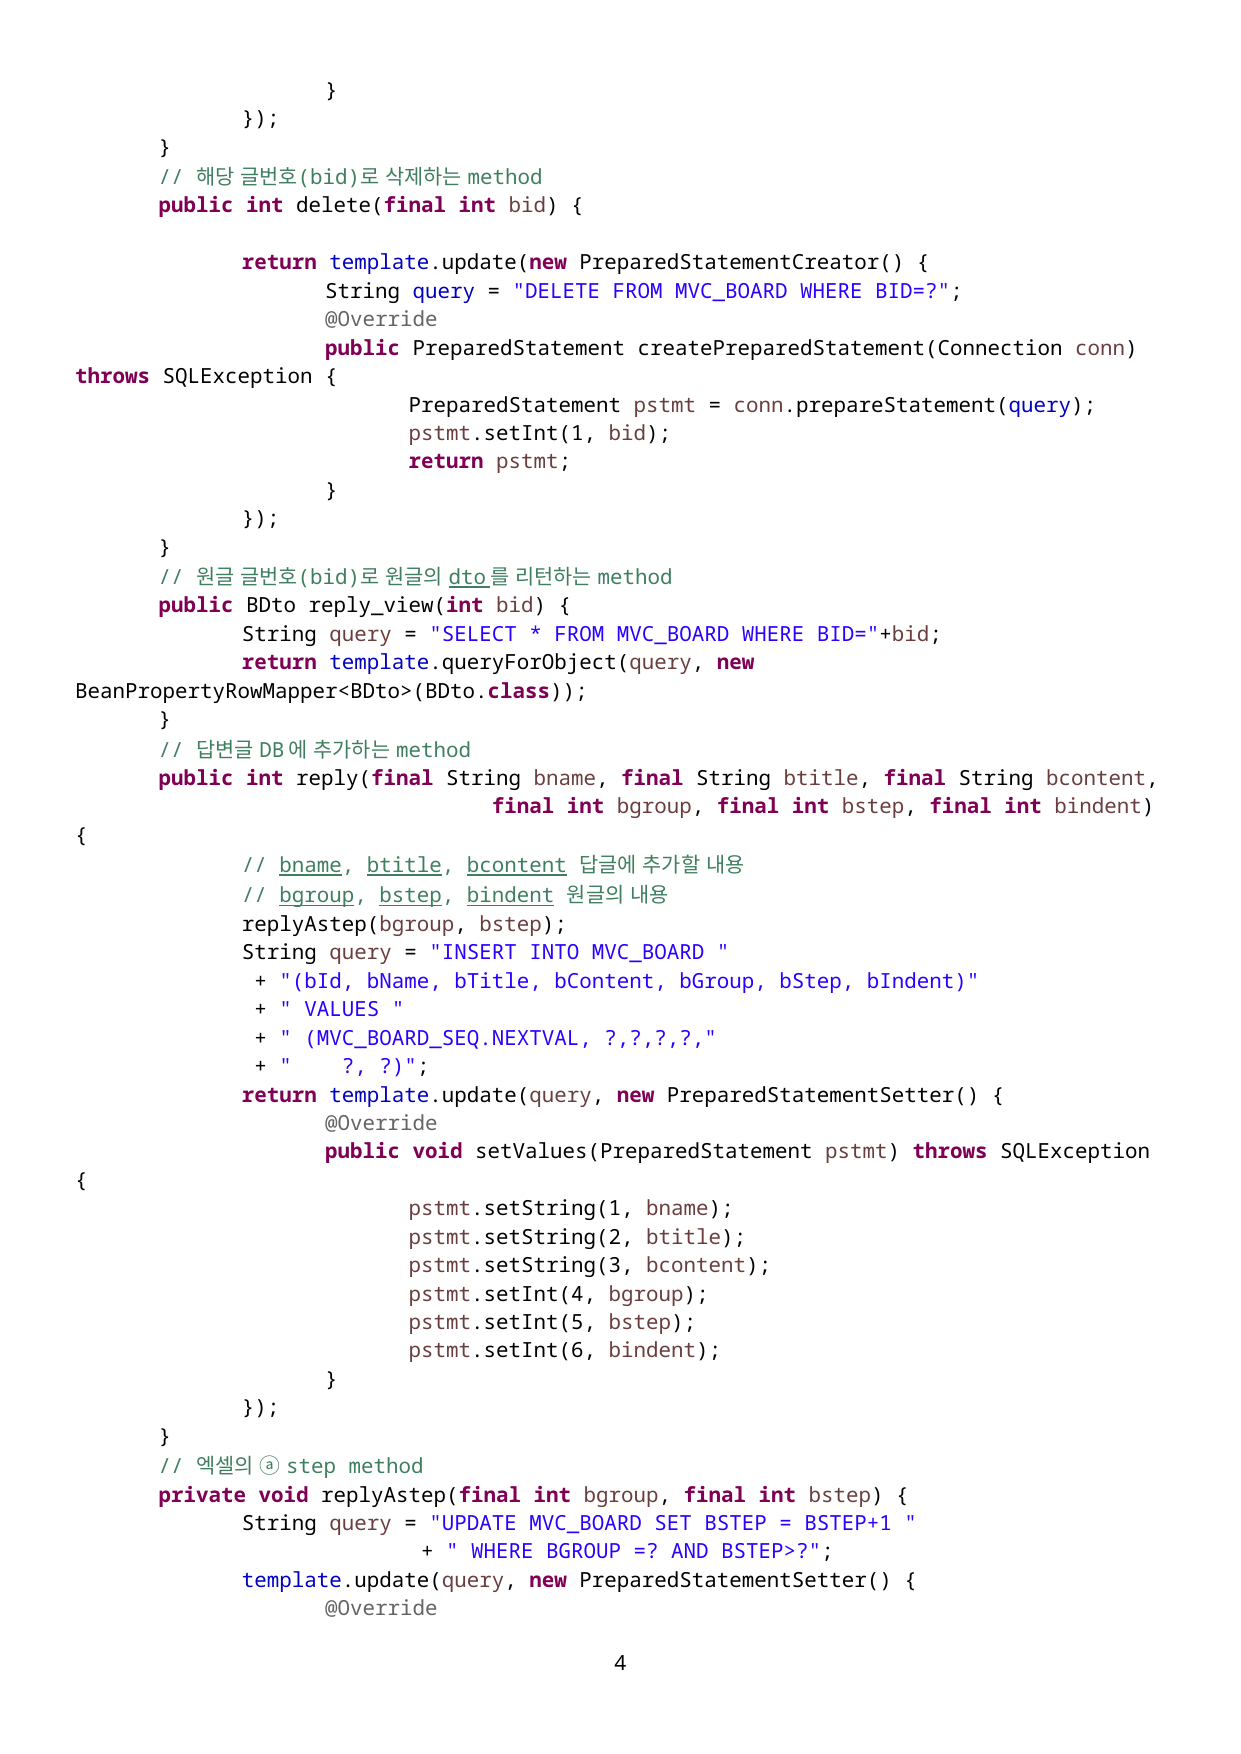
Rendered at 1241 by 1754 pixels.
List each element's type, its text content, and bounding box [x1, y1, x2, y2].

text // 엑셀의 ⓐ step method [75, 1449, 1165, 1480]
text @Override [75, 1108, 1165, 1137]
text pstmt.setString(2, btitle); [75, 1222, 1165, 1250]
text String query = "SELECT * FROM MVC_BOARD WHERE BID="+bid; [75, 619, 1165, 647]
text @Override [75, 1593, 1165, 1622]
text return template.update(query, new PreparedStatementSetter() { [75, 1080, 1165, 1108]
text // bgroup, bstep, bindent 원글의 내용 [75, 879, 1165, 909]
text // 원글 글번호(bid)로 원글의 dto를 리턴하는 method [75, 560, 1165, 591]
text public int reply(final String bname, final String btitle, final String bcontent, [75, 763, 1165, 792]
text String query = "DELETE FROM MVC_BOARD WHERE BID=?"; [75, 276, 1165, 304]
text replyAstep(bgroup, bstep); [75, 909, 1165, 937]
text } [75, 132, 1165, 160]
text } [75, 704, 1165, 733]
text String query = "UPDATE MVC_BOARD SET BSTEP = BSTEP+1 " [75, 1508, 1165, 1537]
text } [75, 1421, 1165, 1449]
text pstmt.setString(1, bname); [75, 1193, 1165, 1222]
text pstmt.setInt(1, bid); [75, 418, 1165, 447]
text return template.queryForObject(query, new BeanPropertyRowMapper<BDto>(BDto.class)); [75, 647, 1165, 704]
text // bname, btitle, bcontent 답글에 추가할 내용 [75, 848, 1165, 879]
text template.update(query, new PreparedStatementSetter() { [75, 1565, 1165, 1593]
text }); [75, 103, 1165, 132]
text public void setValues(PreparedStatement pstmt) throws SQLException { [75, 1137, 1165, 1193]
text public PreparedStatement createPreparedStatement(Connection conn) throws SQLException { [75, 333, 1165, 390]
text + " ?, ?)"; [75, 1051, 1165, 1080]
text }); [75, 503, 1165, 532]
text } [75, 1364, 1165, 1392]
text String query = "INSERT INTO MVC_BOARD " [75, 937, 1165, 966]
text final int bgroup, final int bstep, final int bindent) { [75, 792, 1165, 848]
text public int delete(final int bid) { [75, 191, 1165, 219]
text + " VALUES " [75, 994, 1165, 1023]
text // 해당 글번호(bid)로 삭제하는 method [75, 160, 1165, 191]
text }); [75, 1392, 1165, 1421]
text // 답변글 DB에 추가하는 method [75, 733, 1165, 763]
text @Override [75, 304, 1165, 333]
text PreparedStatement pstmt = conn.prepareStatement(query); [75, 390, 1165, 418]
text } [75, 532, 1165, 560]
text } [75, 75, 1165, 103]
text public BDto reply_view(int bid) { [75, 591, 1165, 619]
text return pstmt; [75, 447, 1165, 475]
text return template.update(new PreparedStatementCreator() { [75, 247, 1165, 276]
text private void replyAstep(final int bgroup, final int bstep) { [75, 1480, 1165, 1508]
text + "(bId, bName, bTitle, bContent, bGroup, bStep, bIndent)" [75, 966, 1165, 994]
text + " (MVC_BOARD_SEQ.NEXTVAL, ?,?,?,?," [75, 1023, 1165, 1051]
text pstmt.setString(3, bcontent); [75, 1250, 1165, 1279]
text } [75, 475, 1165, 503]
text pstmt.setInt(5, bstep); [75, 1307, 1165, 1336]
text + " WHERE BGROUP =? AND BSTEP>?"; [75, 1537, 1165, 1565]
text pstmt.setInt(4, bgroup); [75, 1279, 1165, 1307]
text pstmt.setInt(6, bindent); [75, 1336, 1165, 1364]
